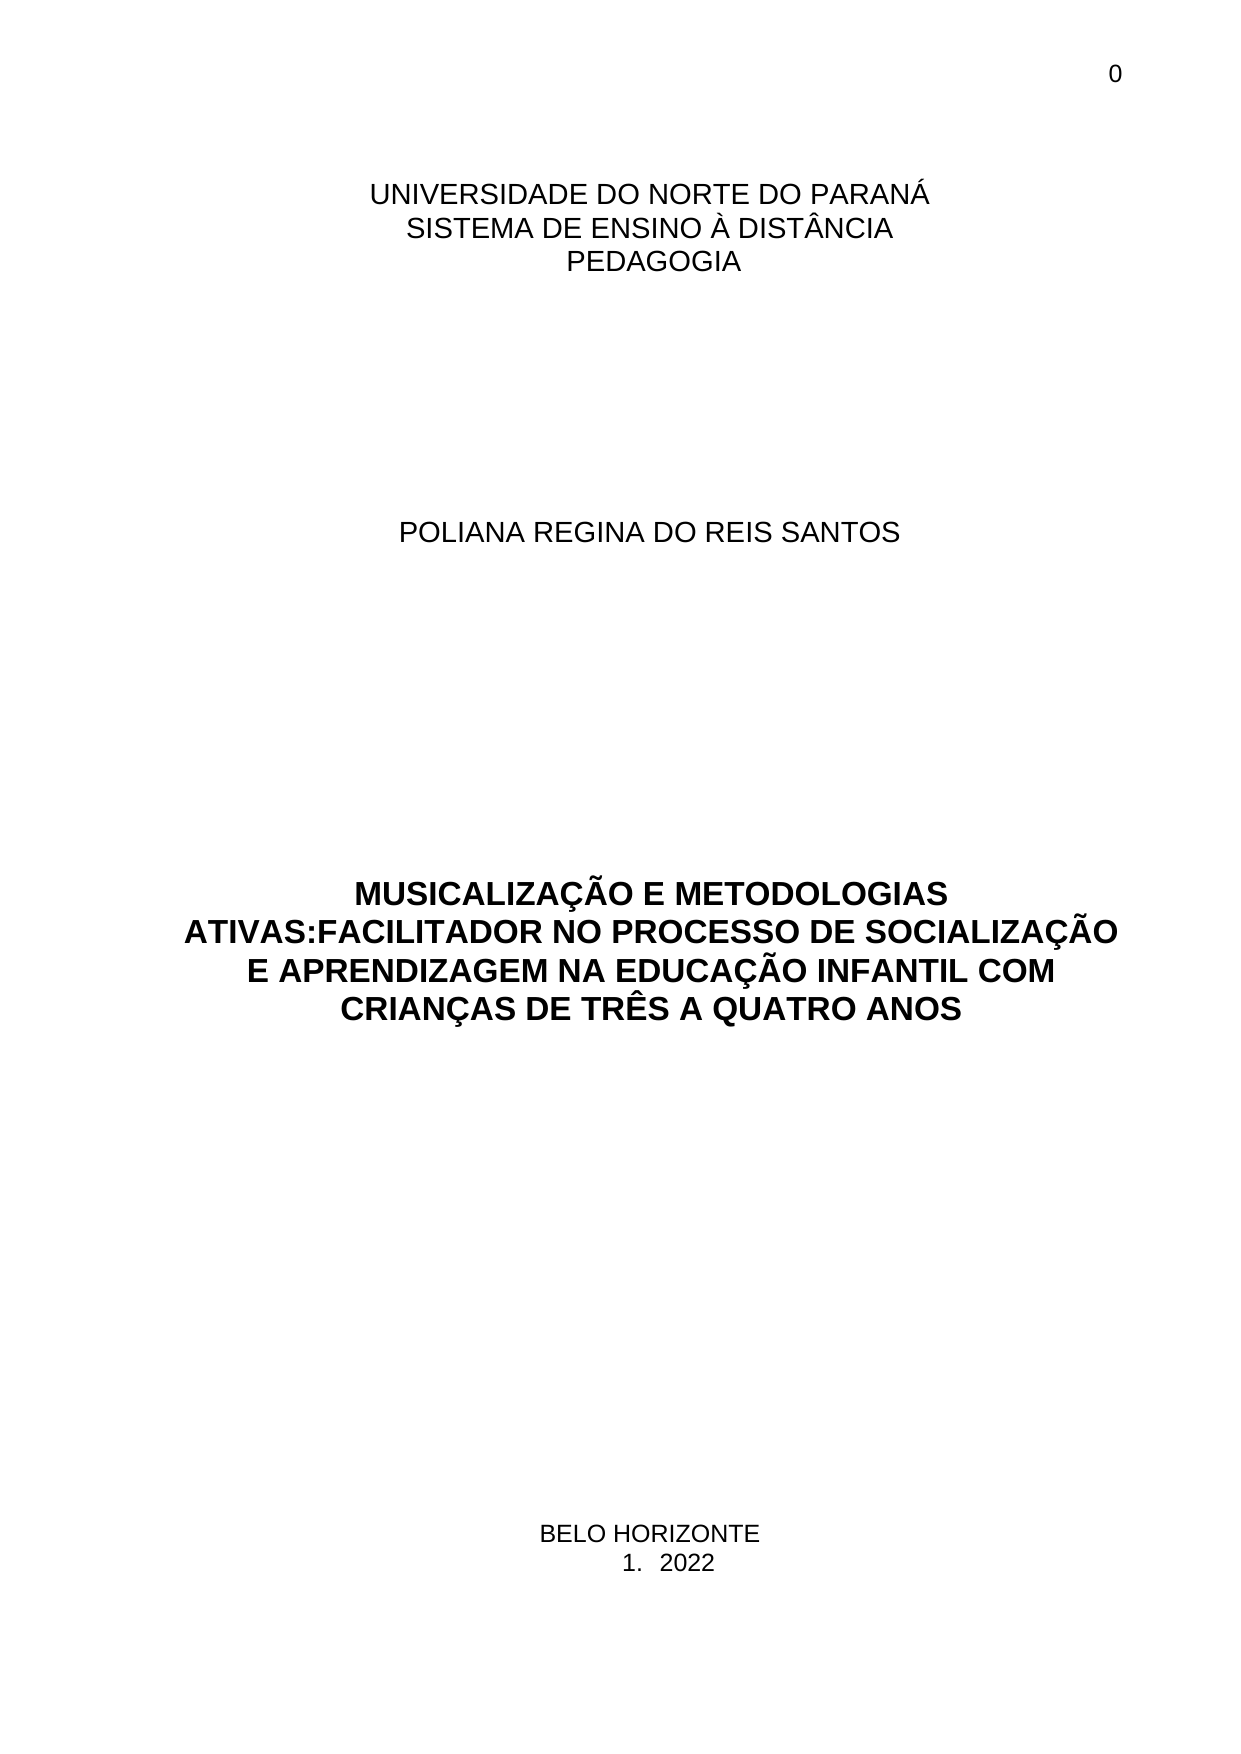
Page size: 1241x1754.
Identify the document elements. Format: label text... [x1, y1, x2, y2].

list 2022 [215, 1548, 1122, 1576]
text BELO HORIZONTE [177, 1519, 1122, 1548]
text Universidade do norte do paraná [177, 177, 1122, 211]
text Sistema de Ensino À DISTÂNCIA [177, 211, 1122, 244]
text pedagogia [177, 244, 1122, 278]
